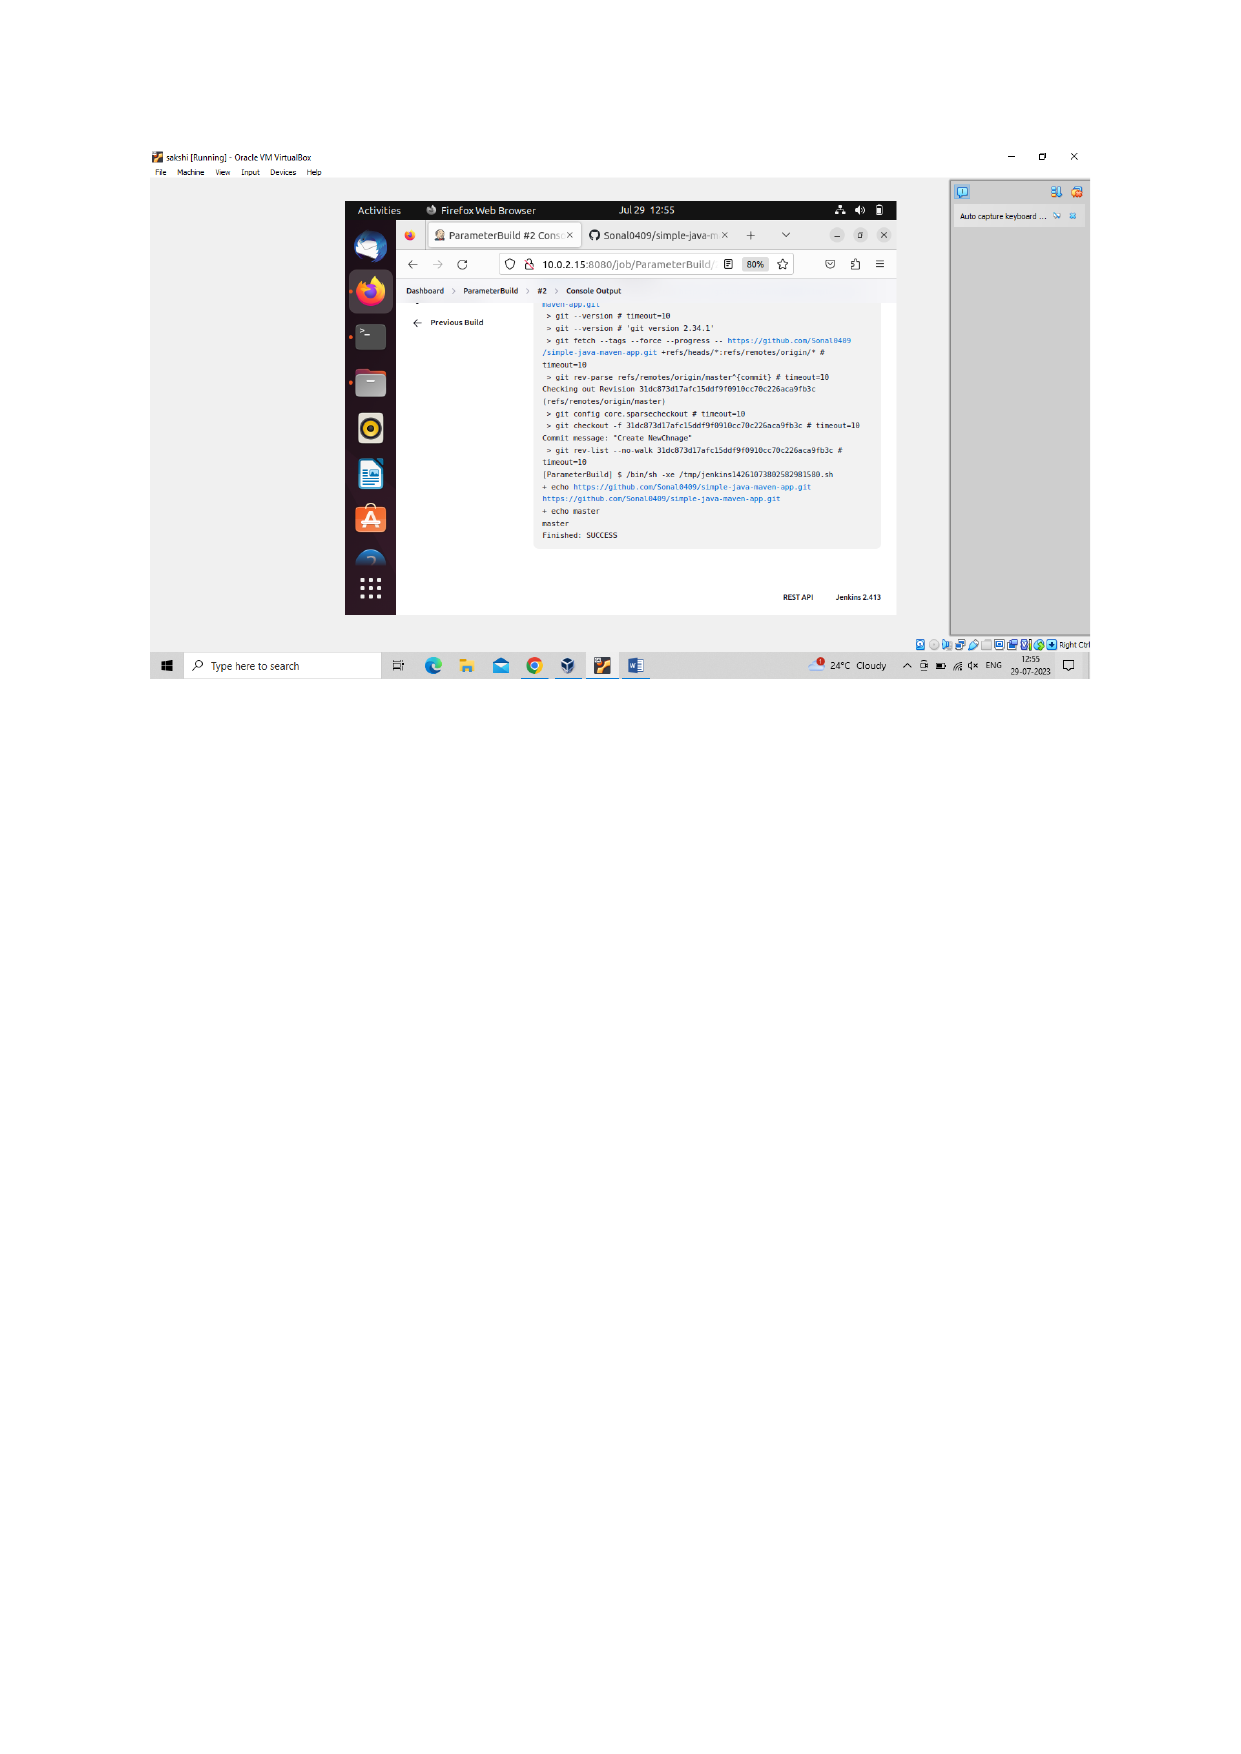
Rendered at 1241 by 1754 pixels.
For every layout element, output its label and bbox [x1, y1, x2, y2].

picture [150, 150, 1091, 679]
